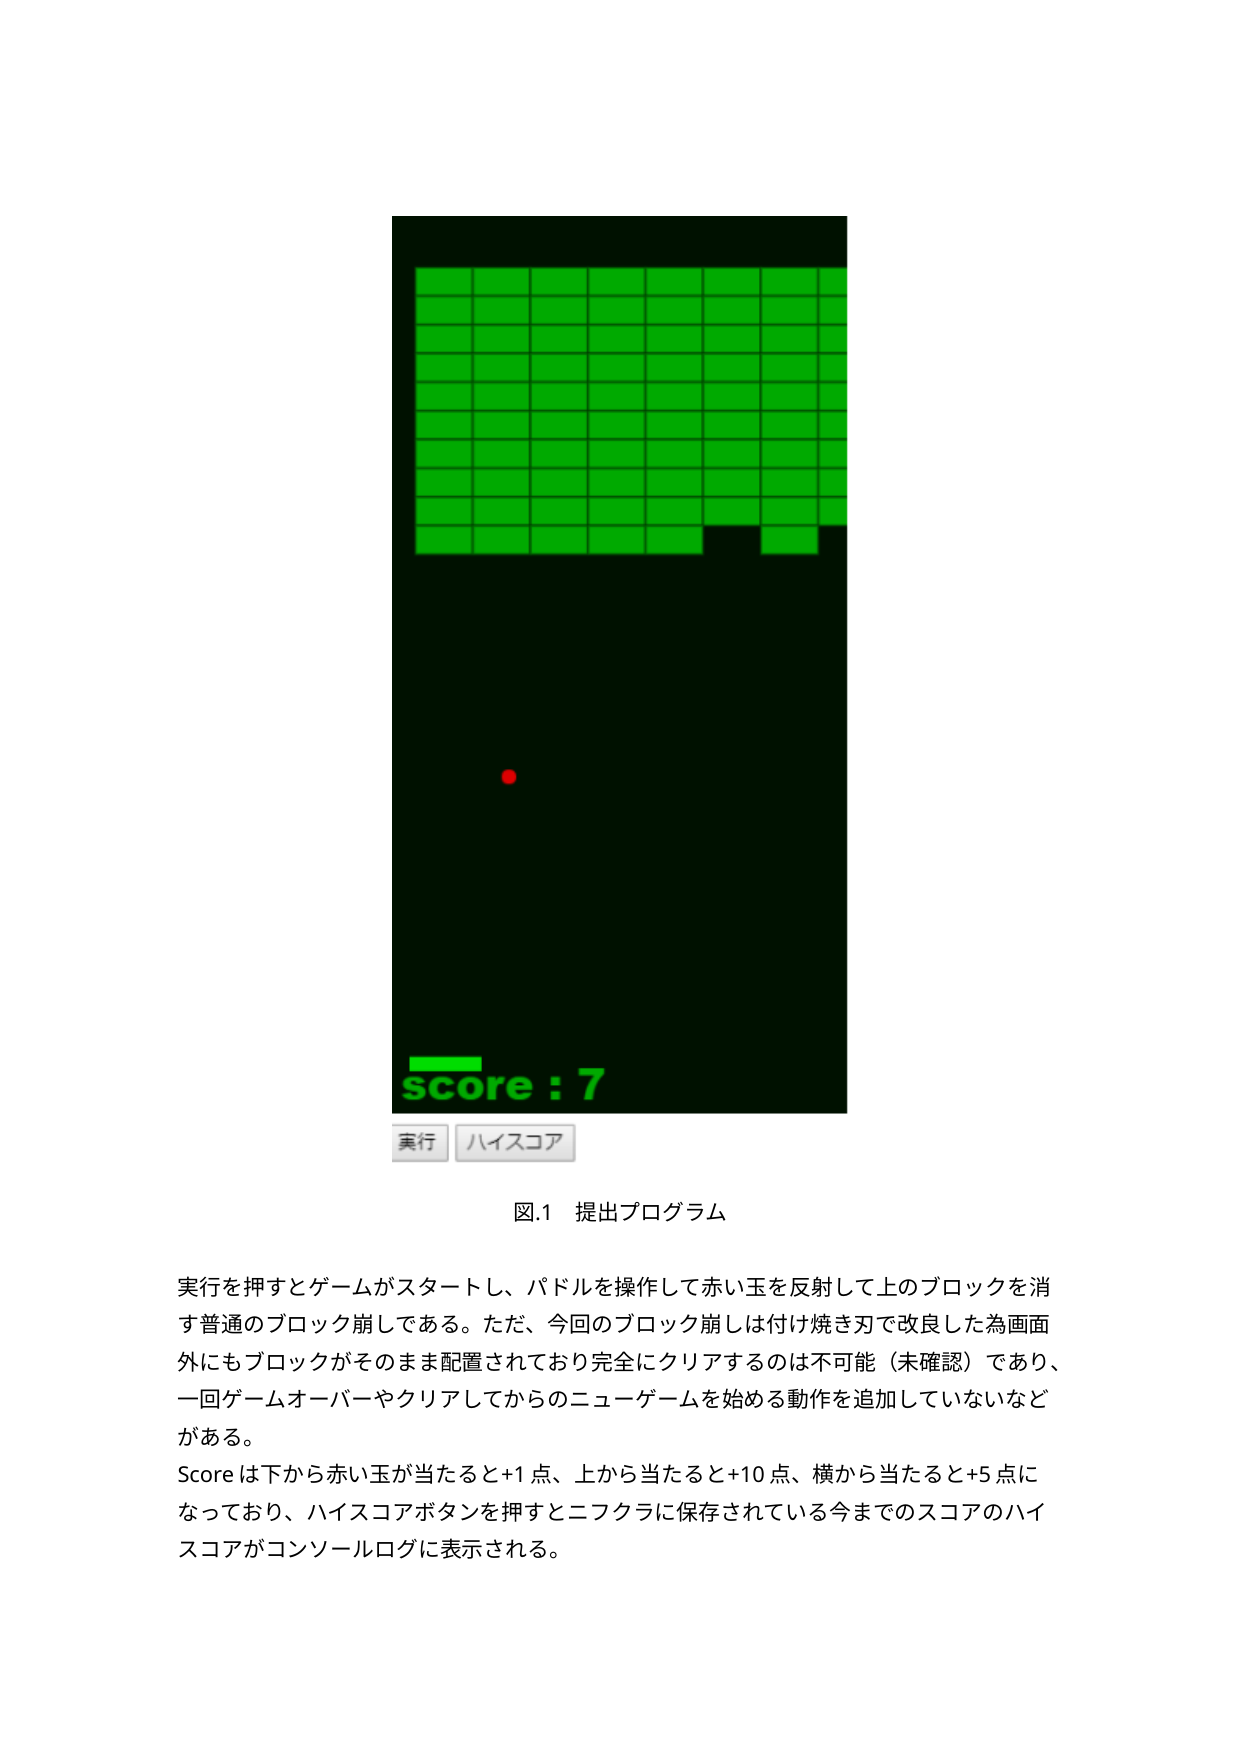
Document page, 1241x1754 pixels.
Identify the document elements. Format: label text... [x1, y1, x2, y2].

text 図.1 提出プログラム [177, 1192, 1063, 1229]
picture [392, 216, 849, 1167]
text 実行を押すとゲームがスタートし、パドルを操作して赤い玉を反射して上のブロックを消す普通のブロック崩しである。ただ、今回のブロック崩しは付け焼き刃で改良した為画面外にもブロックがそのまま配置されており完全にクリアするのは不可能（未確認）であり、一回ゲームオーバーやクリアしてからのニューゲームを始める動作を追加していないなどがある。 [177, 1267, 1063, 1454]
text Scoreは下から赤い玉が当たると+1点、上から当たると+10点、横から当たると+5点になっており、ハイスコアボタンを押すとニフクラに保存されている今までのスコアのハイスコアがコンソールログに表示される。 [177, 1454, 1063, 1567]
